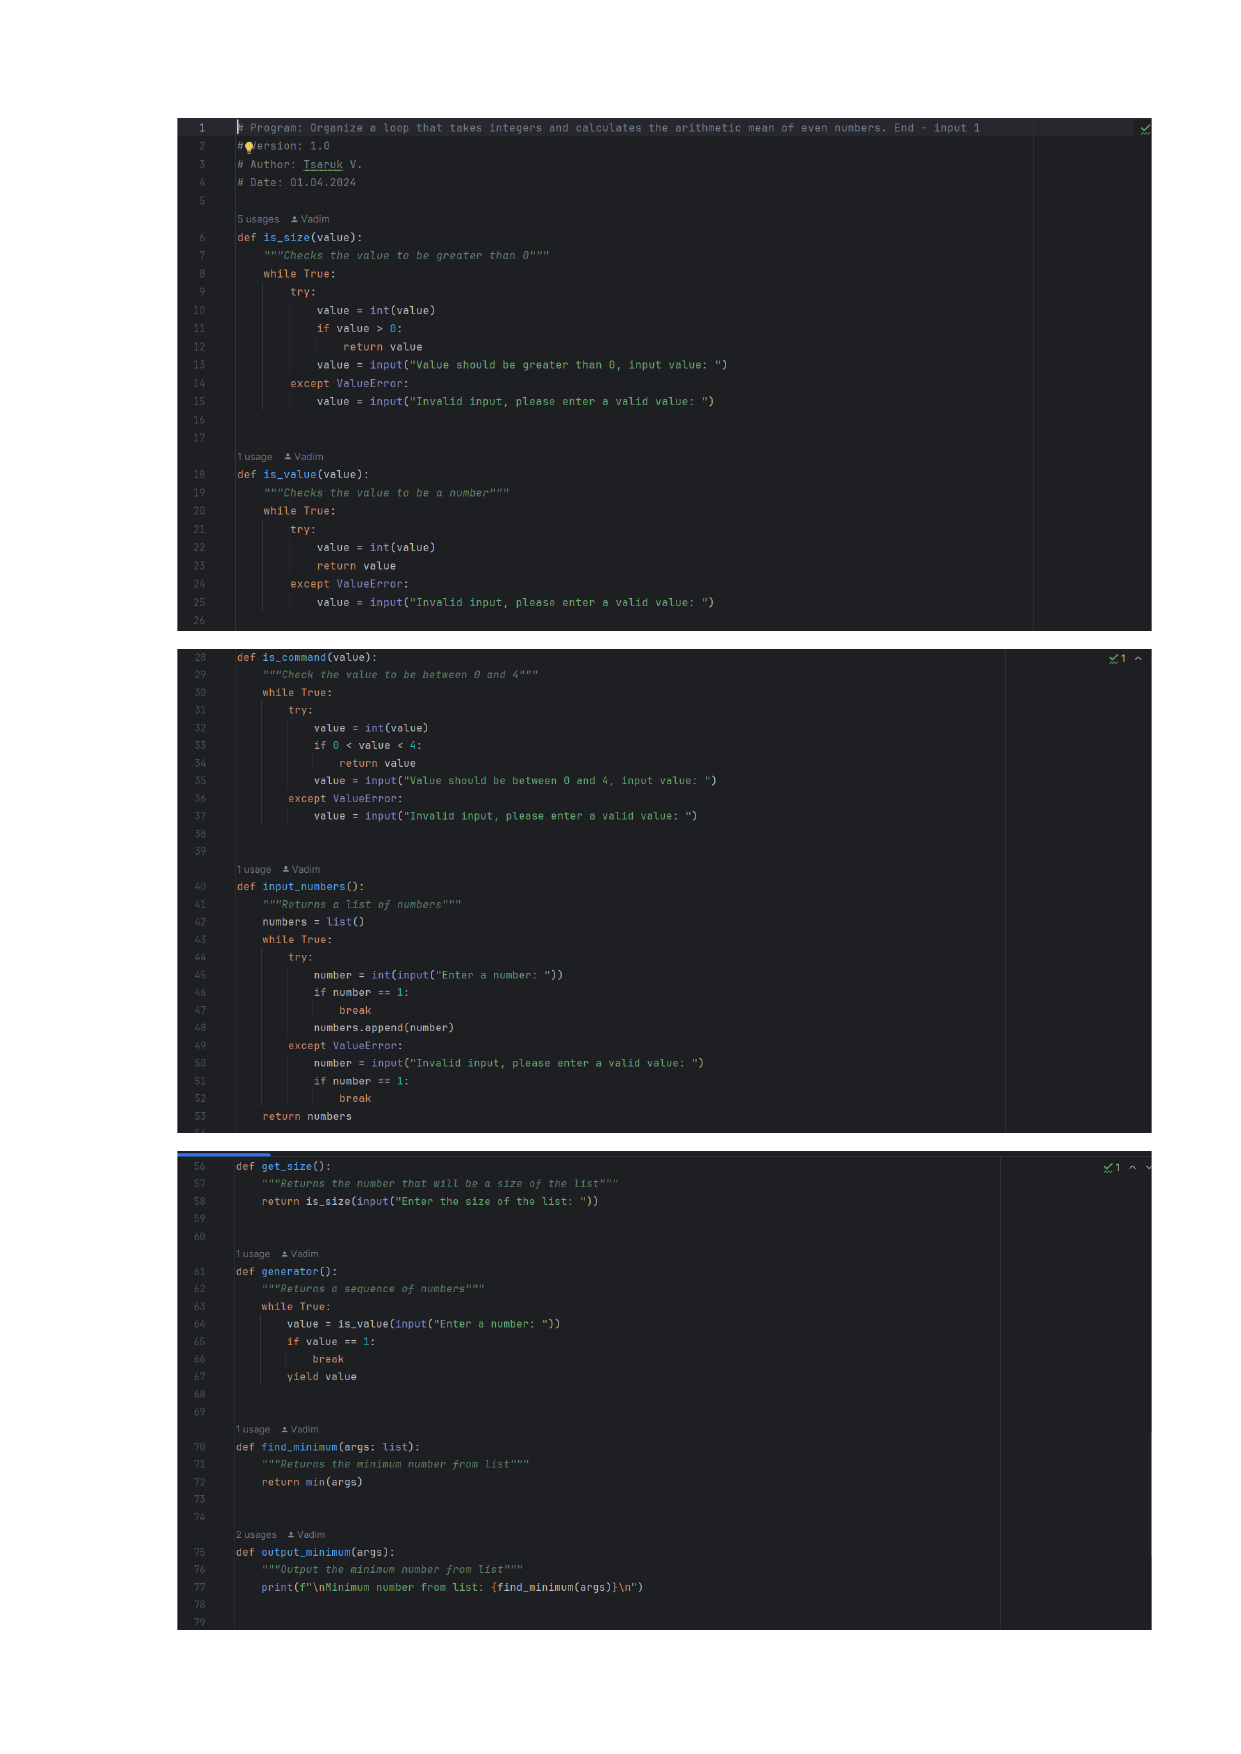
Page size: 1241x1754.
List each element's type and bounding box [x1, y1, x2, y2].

picture [177, 1151, 1152, 1630]
picture [177, 649, 1152, 1133]
picture [177, 118, 1152, 631]
